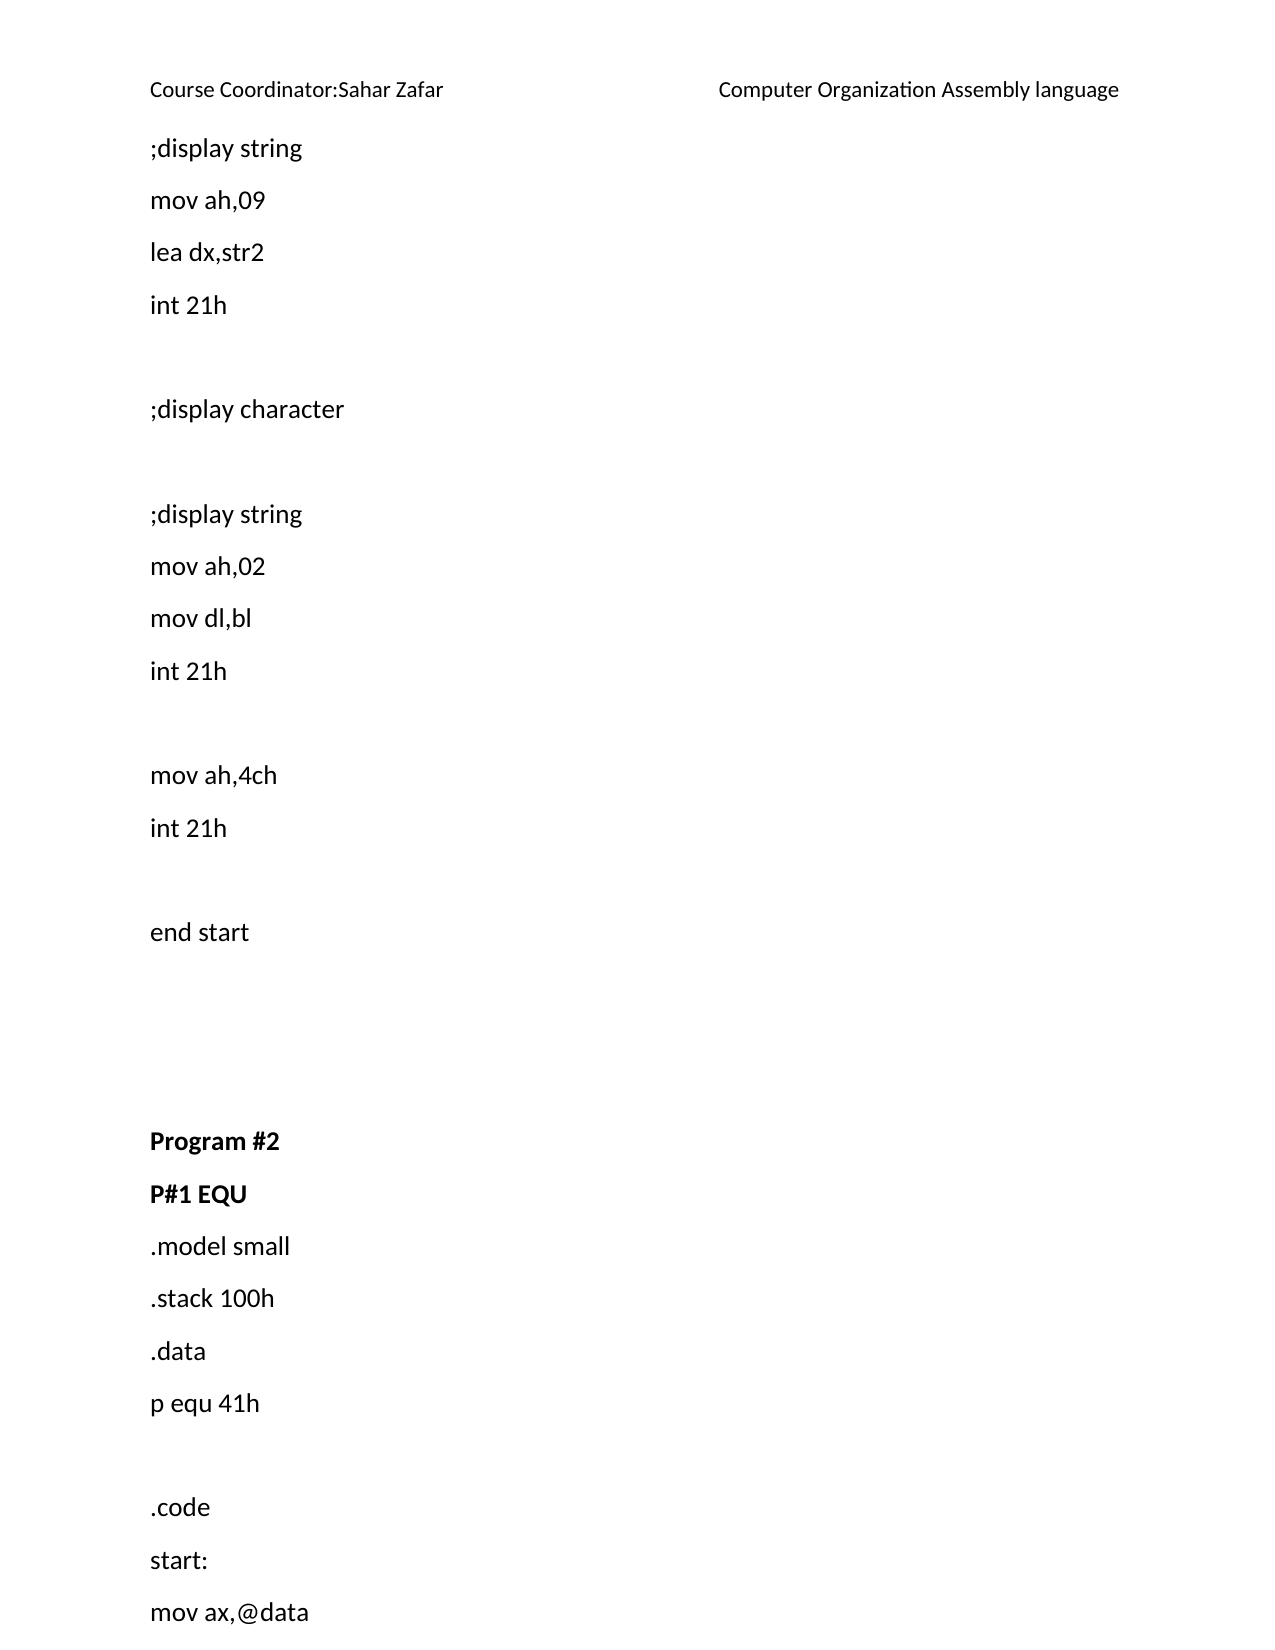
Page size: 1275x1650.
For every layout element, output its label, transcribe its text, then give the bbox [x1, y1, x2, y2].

text .stack 100h [150, 1281, 1125, 1314]
text mov ah,09 [150, 183, 1125, 216]
text ;display string [150, 497, 1125, 530]
text ;display character [150, 392, 1125, 426]
text lea dx,str2 [150, 236, 1125, 269]
text Program #2 [150, 1124, 1125, 1158]
text mov ah,4ch [150, 758, 1125, 792]
text .data [150, 1334, 1125, 1367]
text mov dl,bl [150, 602, 1125, 635]
text mov ah,02 [150, 549, 1125, 582]
text ;display string [150, 131, 1125, 164]
text start: [150, 1543, 1125, 1576]
text int 21h [150, 811, 1125, 844]
text .model small [150, 1229, 1125, 1262]
text mov ax,@data [150, 1595, 1125, 1628]
text int 21h [150, 288, 1125, 321]
text p equ 41h [150, 1386, 1125, 1419]
text int 21h [150, 654, 1125, 687]
text .code [150, 1491, 1125, 1524]
text P#1 EQU [150, 1177, 1125, 1210]
text end start [150, 915, 1125, 948]
